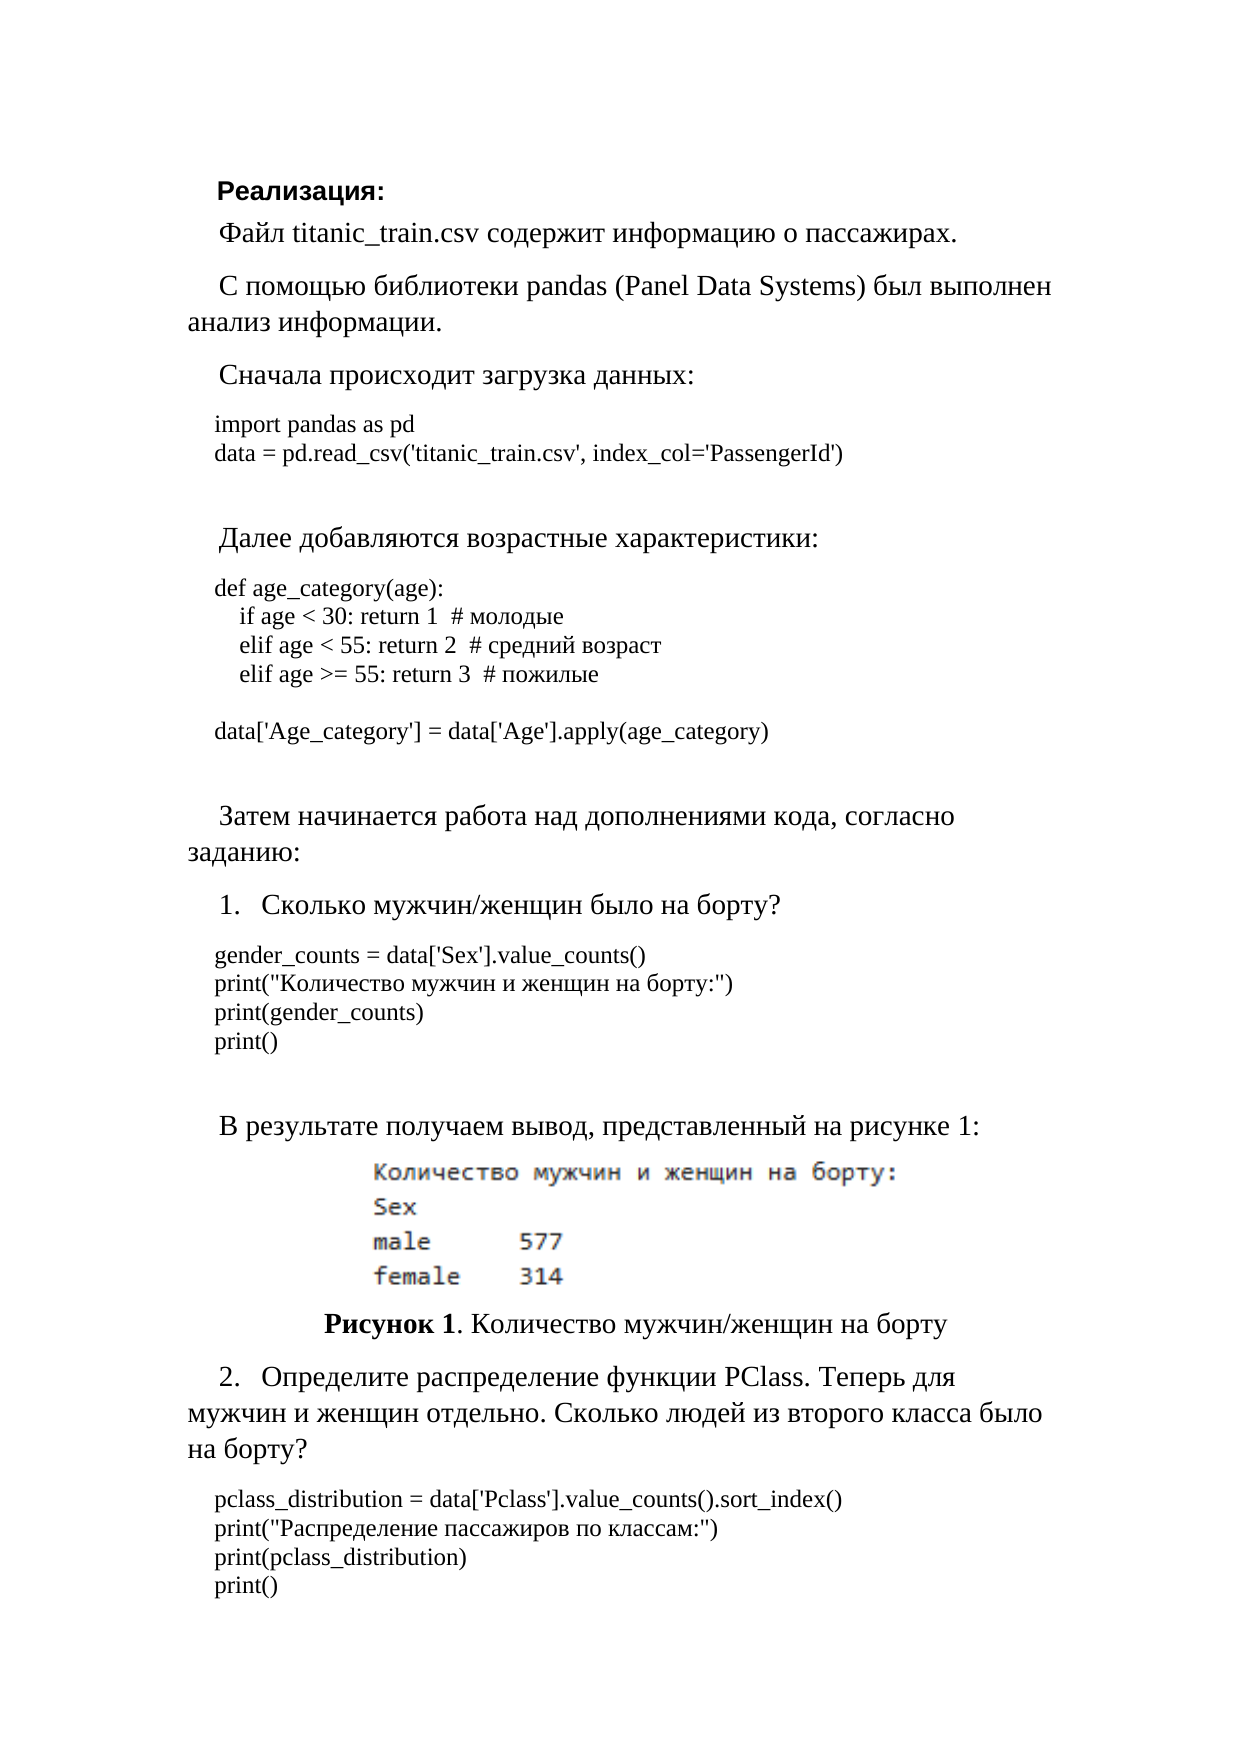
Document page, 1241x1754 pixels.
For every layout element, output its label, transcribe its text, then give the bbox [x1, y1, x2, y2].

text С помощью библиотеки pandas (Panel Data Systems) был выполнен анализ информации. [187, 268, 1053, 337]
list Сколько мужчин/женщин было на борту? [187, 887, 1053, 921]
list В результате получаем вывод, представленный на рисунке 1: [187, 1108, 1053, 1141]
text Файл titanic_train.csv содержит информацию о пассажирах. [187, 215, 1053, 248]
picture [371, 1160, 901, 1287]
table_header gender_counts = data['Sex'].value_counts() print("Количество мужчин и женщин на борту:") print(gender_counts) print() [176, 940, 1150, 1055]
list Рисунок 1. Количество мужчин/женщин на борту [187, 1306, 1053, 1340]
text Далее добавляются возрастные характеристики: [187, 520, 1053, 553]
table_header def age_category(age): if age < 30: return 1 # молодые elif age < 55: return 2 # средний возраст elif age >= 55: return 3 # пожилые data['Age_category'] = data['Age'].apply(age_category) [176, 573, 1150, 745]
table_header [176, 1484, 1150, 1599]
text Сначала происходит загрузка данных: [187, 357, 1053, 390]
subtitle Реализация: [187, 175, 1053, 206]
text Затем начинается работа над дополнениями кода, согласно заданию: [187, 798, 1053, 868]
table_header import pandas as pd data = pd.read_csv('titanic_train.csv', index_col='PassengerId') [176, 410, 1150, 467]
list Определите распределение функции PClass. Теперь для мужчин и женщин отдельно. Сколько людей из второго класса было на борту? [187, 1359, 1053, 1465]
